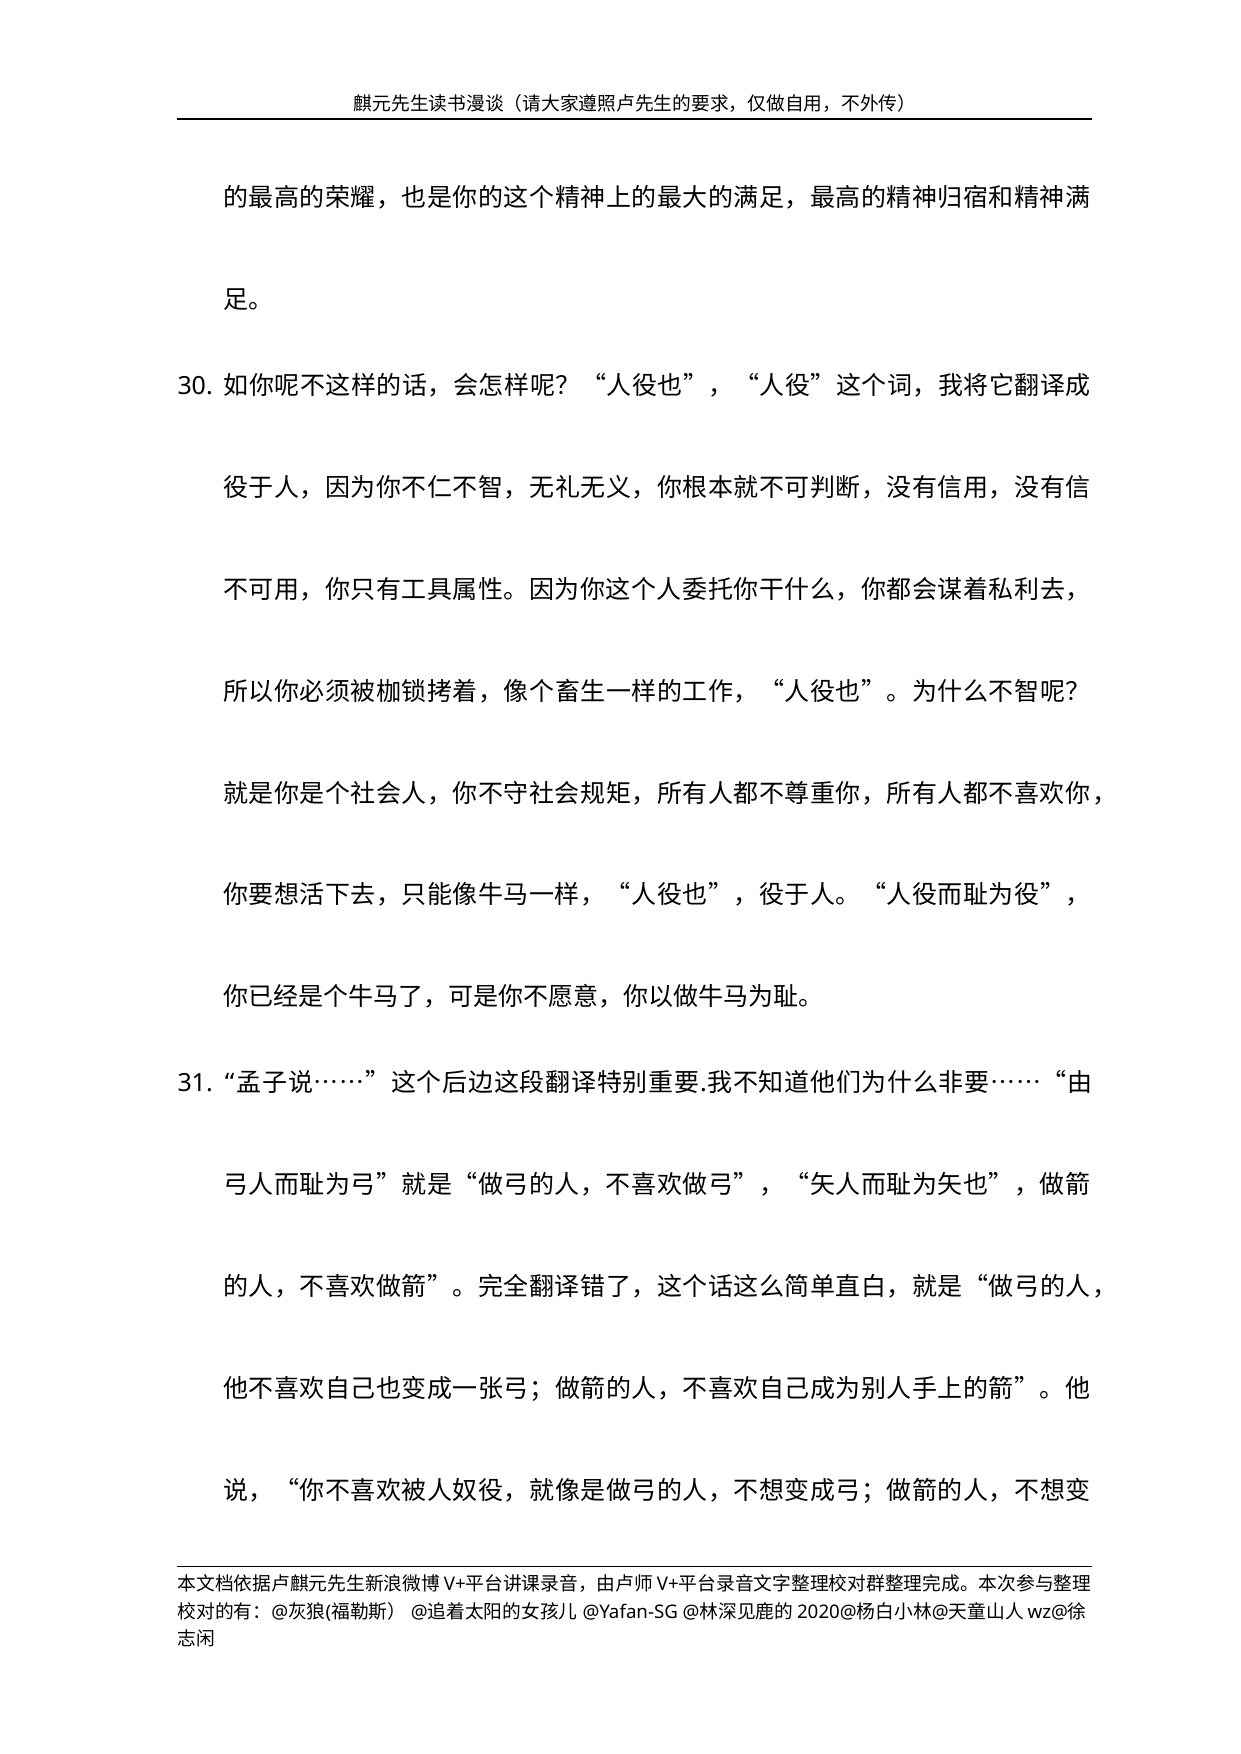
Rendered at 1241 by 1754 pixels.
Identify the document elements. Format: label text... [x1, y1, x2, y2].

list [177, 162, 1092, 332]
list ﻿如你呢不这样的话，会怎样呢？“人役也”，“人役”这个词，我将它翻译成役于人，因为你不仁不智，无礼无义，你根本就不可判断，没有信用，没有信不可用，你只有工具属性。因为你这个人委托你干什么，你都会谋着私利去，所以你必须被枷锁拷着，像个畜生一样的工作，“人役也”。为什么不智呢？就是你是个社会人，你不守社会规矩，所有人都不尊重你，所有人都不喜欢你，你要想活下去，只能像牛马一样，“人役也”，役于人。“人役而耻为役”，你已经是个牛马了，可是你不愿意，你以做牛马为耻。 [177, 350, 1092, 1029]
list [177, 1047, 1092, 1522]
